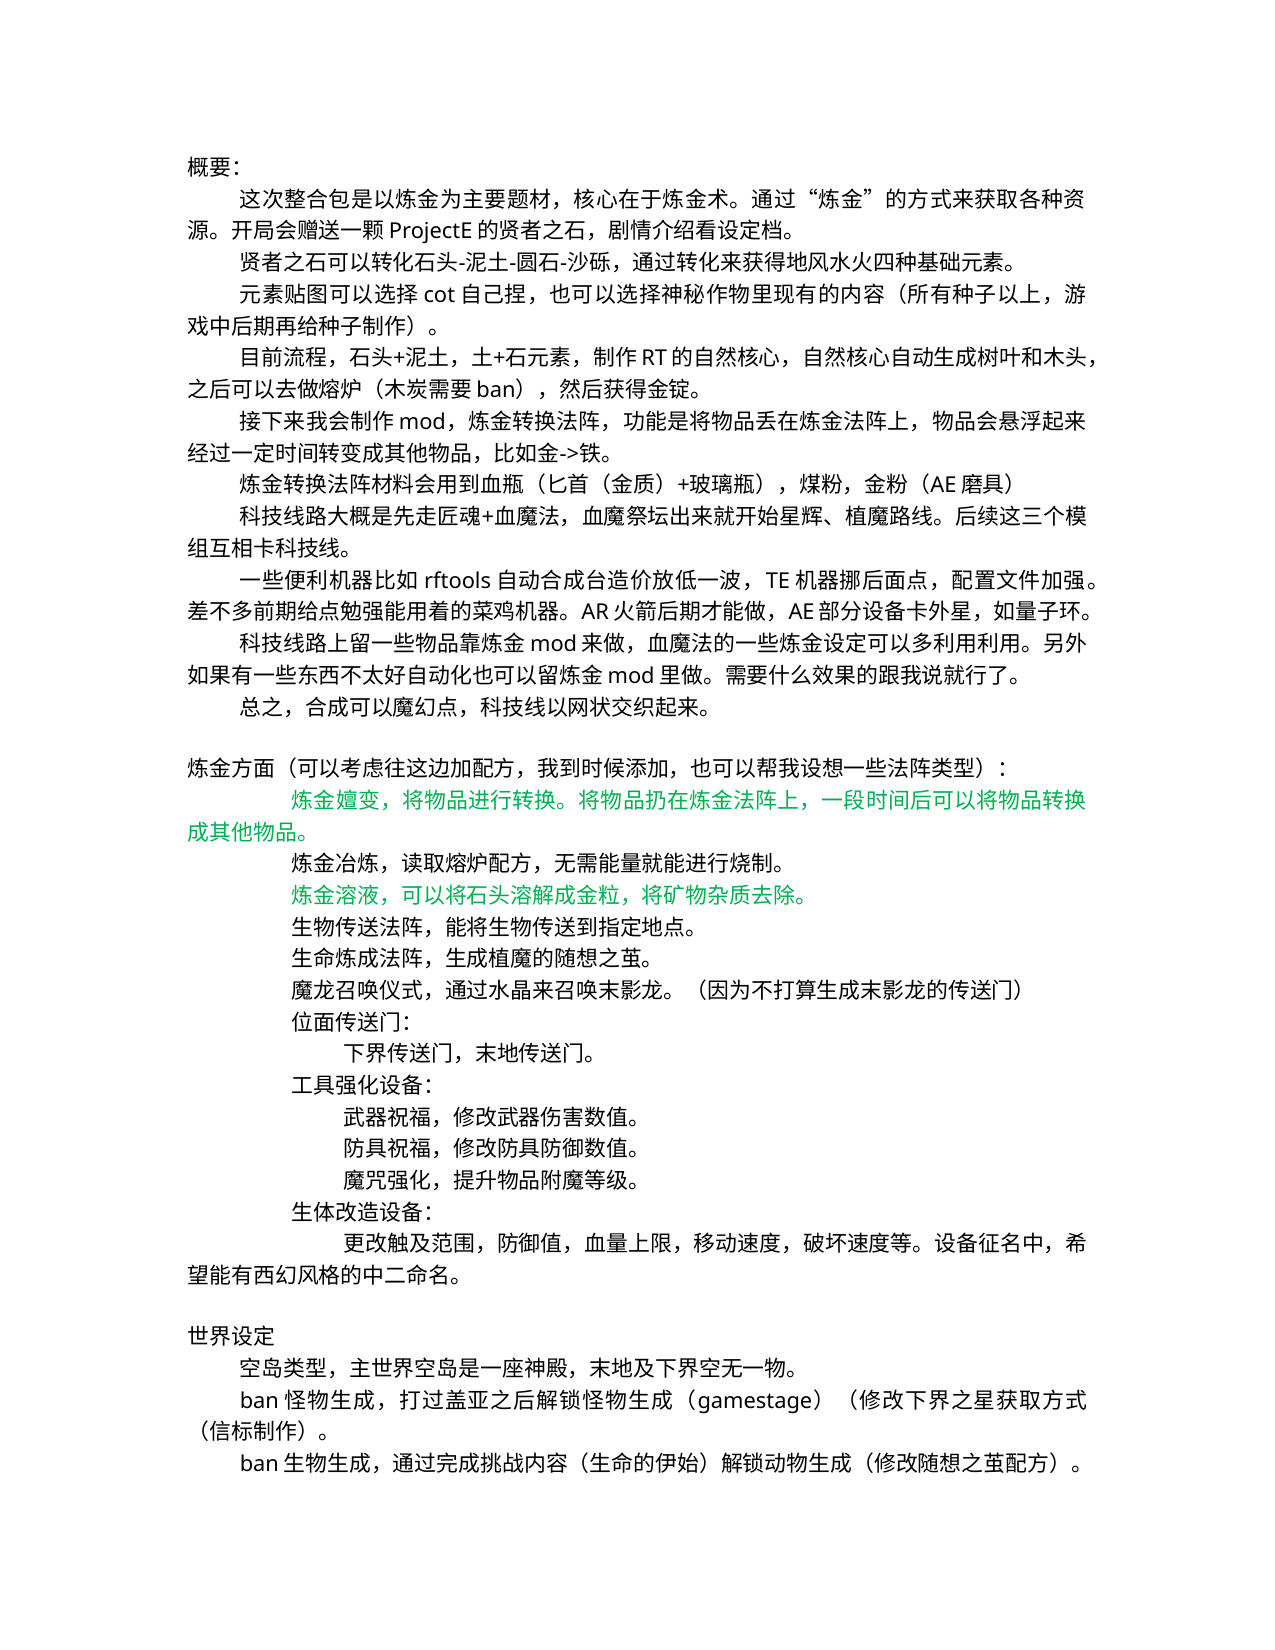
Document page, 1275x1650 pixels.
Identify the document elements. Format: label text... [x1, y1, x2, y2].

text 生物传送法阵，能将生物传送到指定地点。 [187, 909, 1087, 941]
text 空岛类型，主世界空岛是一座神殿，末地及下界空无一物。 [187, 1351, 1087, 1383]
text 科技线路大概是先走匠魂+血魔法，血魔祭坛出来就开始星辉、植魔路线。后续这三个模组互相卡科技线。 [187, 499, 1087, 563]
text 下界传送门，末地传送门。 [187, 1036, 1087, 1068]
text 一些便利机器比如rftools自动合成台造价放低一波，TE机器挪后面点，配置文件加强。差不多前期给点勉强能用着的菜鸡机器。AR火箭后期才能做，AE部分设备卡外星，如量子环。 [187, 563, 1087, 626]
text 炼金嬗变，将物品进行转换。将物品扔在炼金法阵上，一段时间后可以将物品转换成其他物品。 [187, 783, 1087, 846]
text 工具强化设备： [187, 1068, 1087, 1099]
text 炼金转换法阵材料会用到血瓶（匕首（金质）+玻璃瓶），煤粉，金粉（AE磨具） [187, 467, 1087, 499]
text 炼金溶液，可以将石头溶解成金粒，将矿物杂质去除。 [187, 878, 1087, 909]
text 炼金方面（可以考虑往这边加配方，我到时候添加，也可以帮我设想一些法阵类型）： [187, 751, 1087, 783]
text 总之，合成可以魔幻点，科技线以网状交织起来。 [187, 690, 1087, 721]
text 这次整合包是以炼金为主要题材，核心在于炼金术。通过“炼金”的方式来获取各种资源。开局会赠送一颗ProjectE的贤者之石，剧情介绍看设定档。 [187, 182, 1087, 245]
text 世界设定 [187, 1319, 1087, 1351]
text 科技线路上留一些物品靠炼金mod来做，血魔法的一些炼金设定可以多利用利用。另外如果有一些东西不太好自动化也可以留炼金mod里做。需要什么效果的跟我说就行了。 [187, 626, 1087, 690]
text 更改触及范围，防御值，血量上限，移动速度，破坏速度等。设备征名中，希望能有西幻风格的中二命名。 [187, 1226, 1087, 1289]
text 目前流程，石头+泥土，土+石元素，制作RT的自然核心，自然核心自动生成树叶和木头，之后可以去做熔炉（木炭需要ban），然后获得金锭。 [187, 340, 1087, 404]
text 生体改造设备： [187, 1194, 1087, 1226]
text 魔龙召唤仪式，通过水晶来召唤末影龙。（因为不打算生成末影龙的传送门） [187, 973, 1087, 1004]
text 魔咒强化，提升物品附魔等级。 [187, 1163, 1087, 1194]
text 元素贴图可以选择cot自己捏，也可以选择神秘作物里现有的内容（所有种子以上，游戏中后期再给种子制作）。 [187, 277, 1087, 340]
text 防具祝福，修改防具防御数值。 [187, 1131, 1087, 1163]
text 位面传送门： [187, 1004, 1087, 1036]
text ban生物生成，通过完成挑战内容（生命的伊始）解锁动物生成（修改随想之茧配方）。 [187, 1446, 1087, 1478]
text 接下来我会制作mod，炼金转换法阵，功能是将物品丢在炼金法阵上，物品会悬浮起来经过一定时间转变成其他物品，比如金->铁。 [187, 404, 1087, 467]
text 武器祝福，修改武器伤害数值。 [187, 1099, 1087, 1131]
text 炼金冶炼，读取熔炉配方，无需能量就能进行烧制。 [187, 846, 1087, 878]
text 贤者之石可以转化石头-泥土-圆石-沙砾，通过转化来获得地风水火四种基础元素。 [187, 245, 1087, 277]
text ban怪物生成，打过盖亚之后解锁怪物生成（gamestage）（修改下界之星获取方式（信标制作）。 [187, 1383, 1087, 1446]
text 概要： [187, 150, 1087, 182]
text 生命炼成法阵，生成植魔的随想之茧。 [187, 941, 1087, 973]
